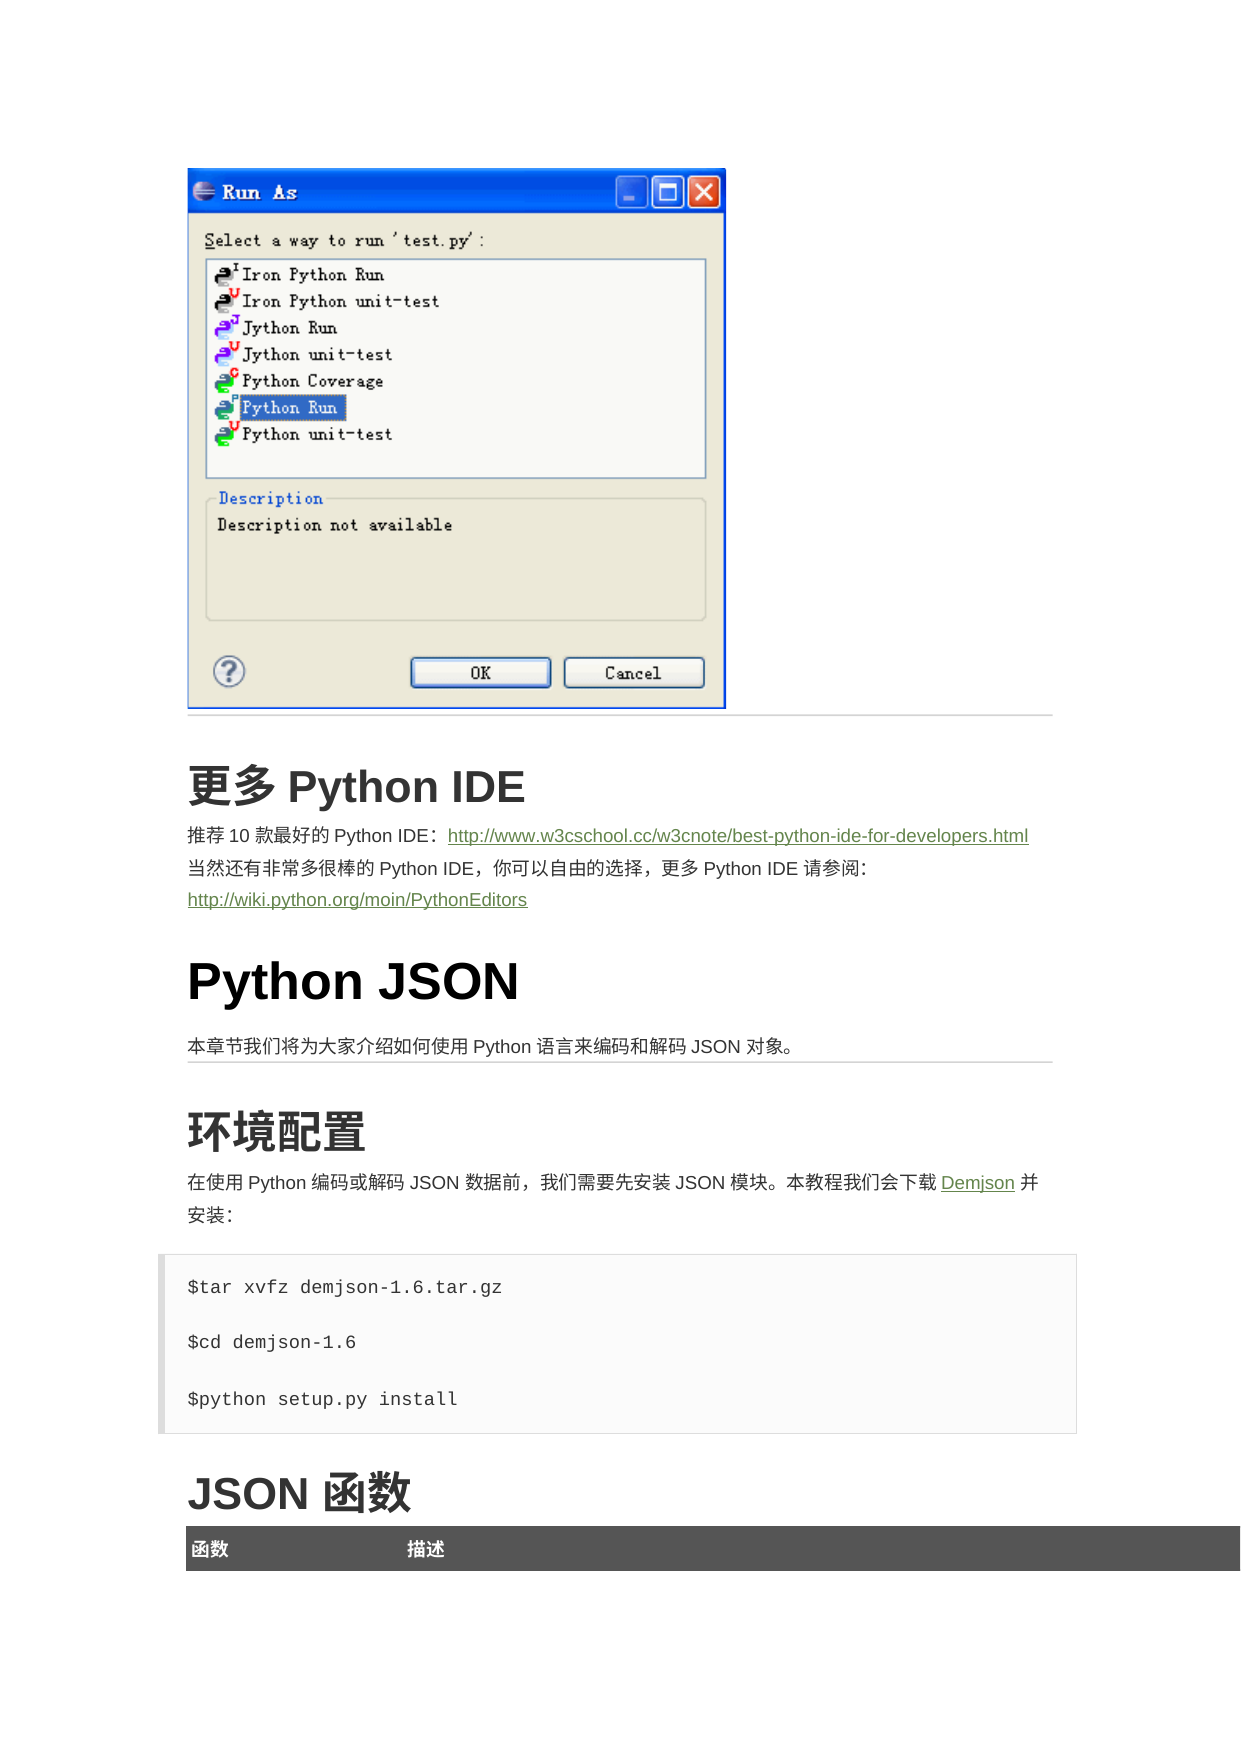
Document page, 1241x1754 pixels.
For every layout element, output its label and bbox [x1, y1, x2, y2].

picture [187, 168, 727, 709]
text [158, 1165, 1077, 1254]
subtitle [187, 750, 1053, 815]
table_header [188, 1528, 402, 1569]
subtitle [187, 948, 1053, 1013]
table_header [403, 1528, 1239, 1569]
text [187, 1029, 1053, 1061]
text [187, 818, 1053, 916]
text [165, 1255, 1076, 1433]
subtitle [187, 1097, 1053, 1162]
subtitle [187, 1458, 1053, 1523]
